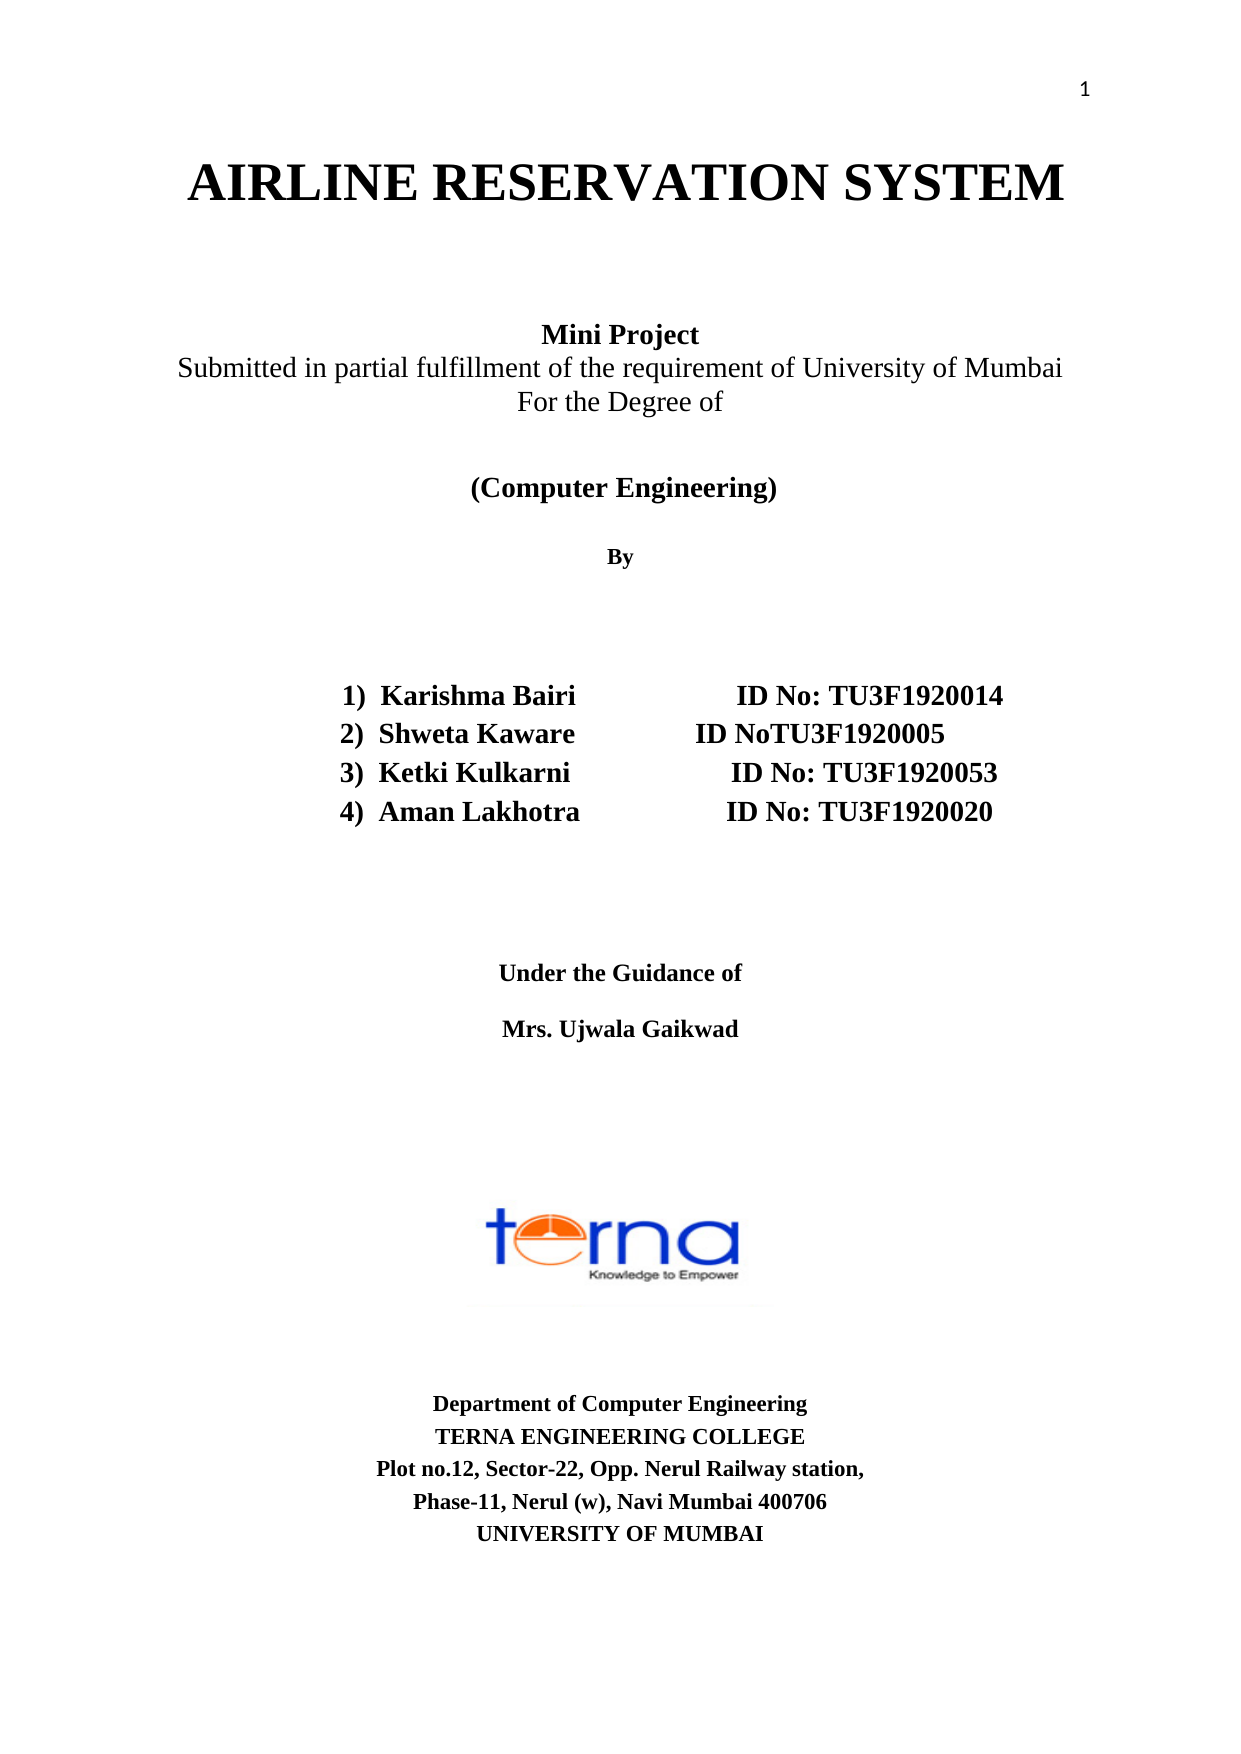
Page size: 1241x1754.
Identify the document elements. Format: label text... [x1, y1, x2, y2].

text Department of Computer Engineering [150, 1390, 1090, 1416]
text UNIVERSITY OF MUMBAI [150, 1521, 1090, 1547]
text Phase-11, Nerul (w), Navi Mumbai 400706 [150, 1488, 1090, 1514]
text 4) Aman Lakhotra ID No: TU3F1920020 [150, 794, 1090, 827]
text Mrs. Ujwala Gaikwad [150, 1014, 1090, 1042]
text Plot no.12, Sector-22, Opp. Nerul Railway station, [150, 1455, 1090, 1482]
text Under the Guidance of [150, 958, 1090, 986]
text For the Degree of [150, 384, 1090, 418]
text By [150, 543, 1090, 569]
text (Computer Engineering) [150, 470, 1090, 504]
text Mini Project [150, 317, 1090, 351]
text Submitted in partial fulfillment of the requirement of University of Mumbai [150, 351, 1090, 384]
text AIRLINE RESERVATION SYSTEM [150, 150, 1090, 212]
text TERNA ENGINEERING COLLEGE [150, 1423, 1090, 1449]
list 1) Karishma Bairi ID No: TU3F1920014 [225, 678, 1090, 712]
text 3) Ketki Kulkarni ID No: TU3F1920053 [150, 755, 1090, 789]
text 2) Shweta Kaware ID NoTU3F1920005 [150, 717, 1090, 750]
